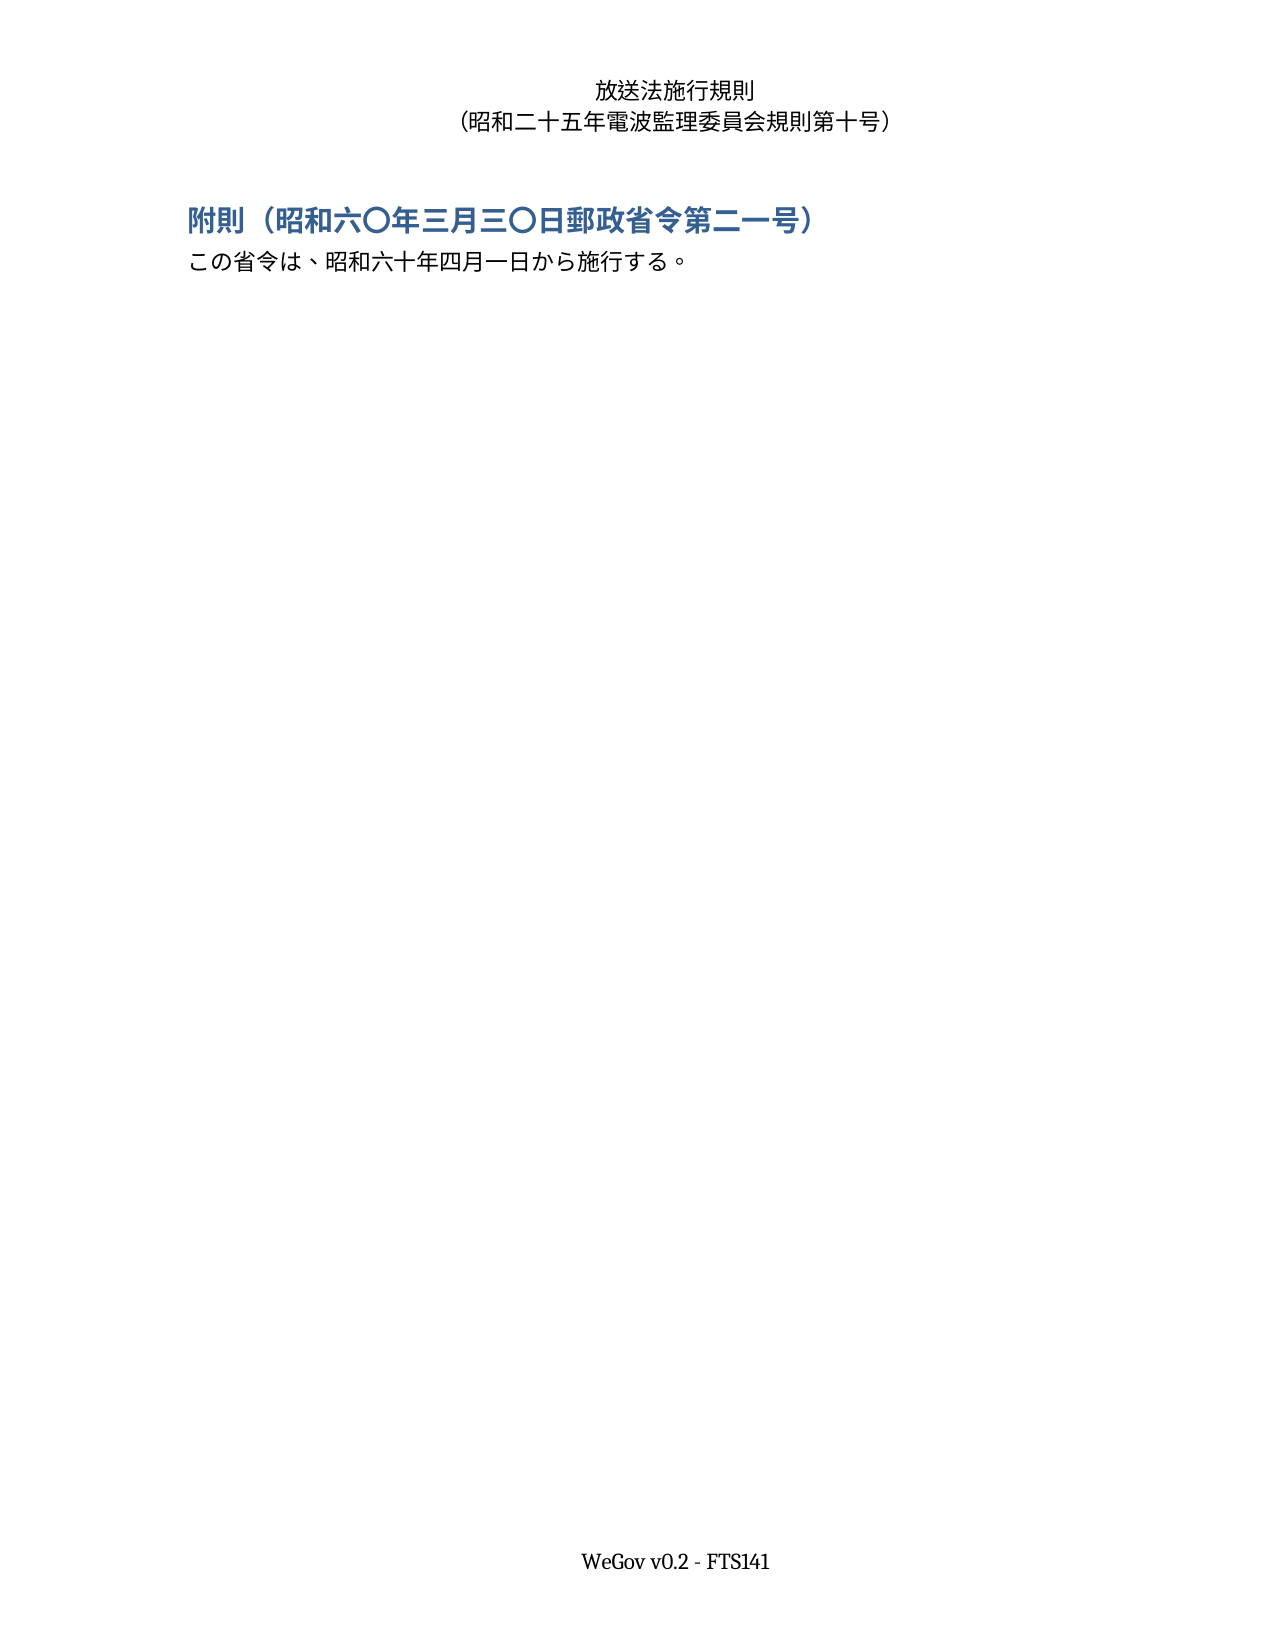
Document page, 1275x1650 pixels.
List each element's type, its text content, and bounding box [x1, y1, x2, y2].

text この省令は、昭和六十年四月一日から施行する。 [187, 246, 1087, 277]
subtitle 附則（昭和六〇年三月三〇日郵政省令第二一号） [187, 200, 1087, 240]
